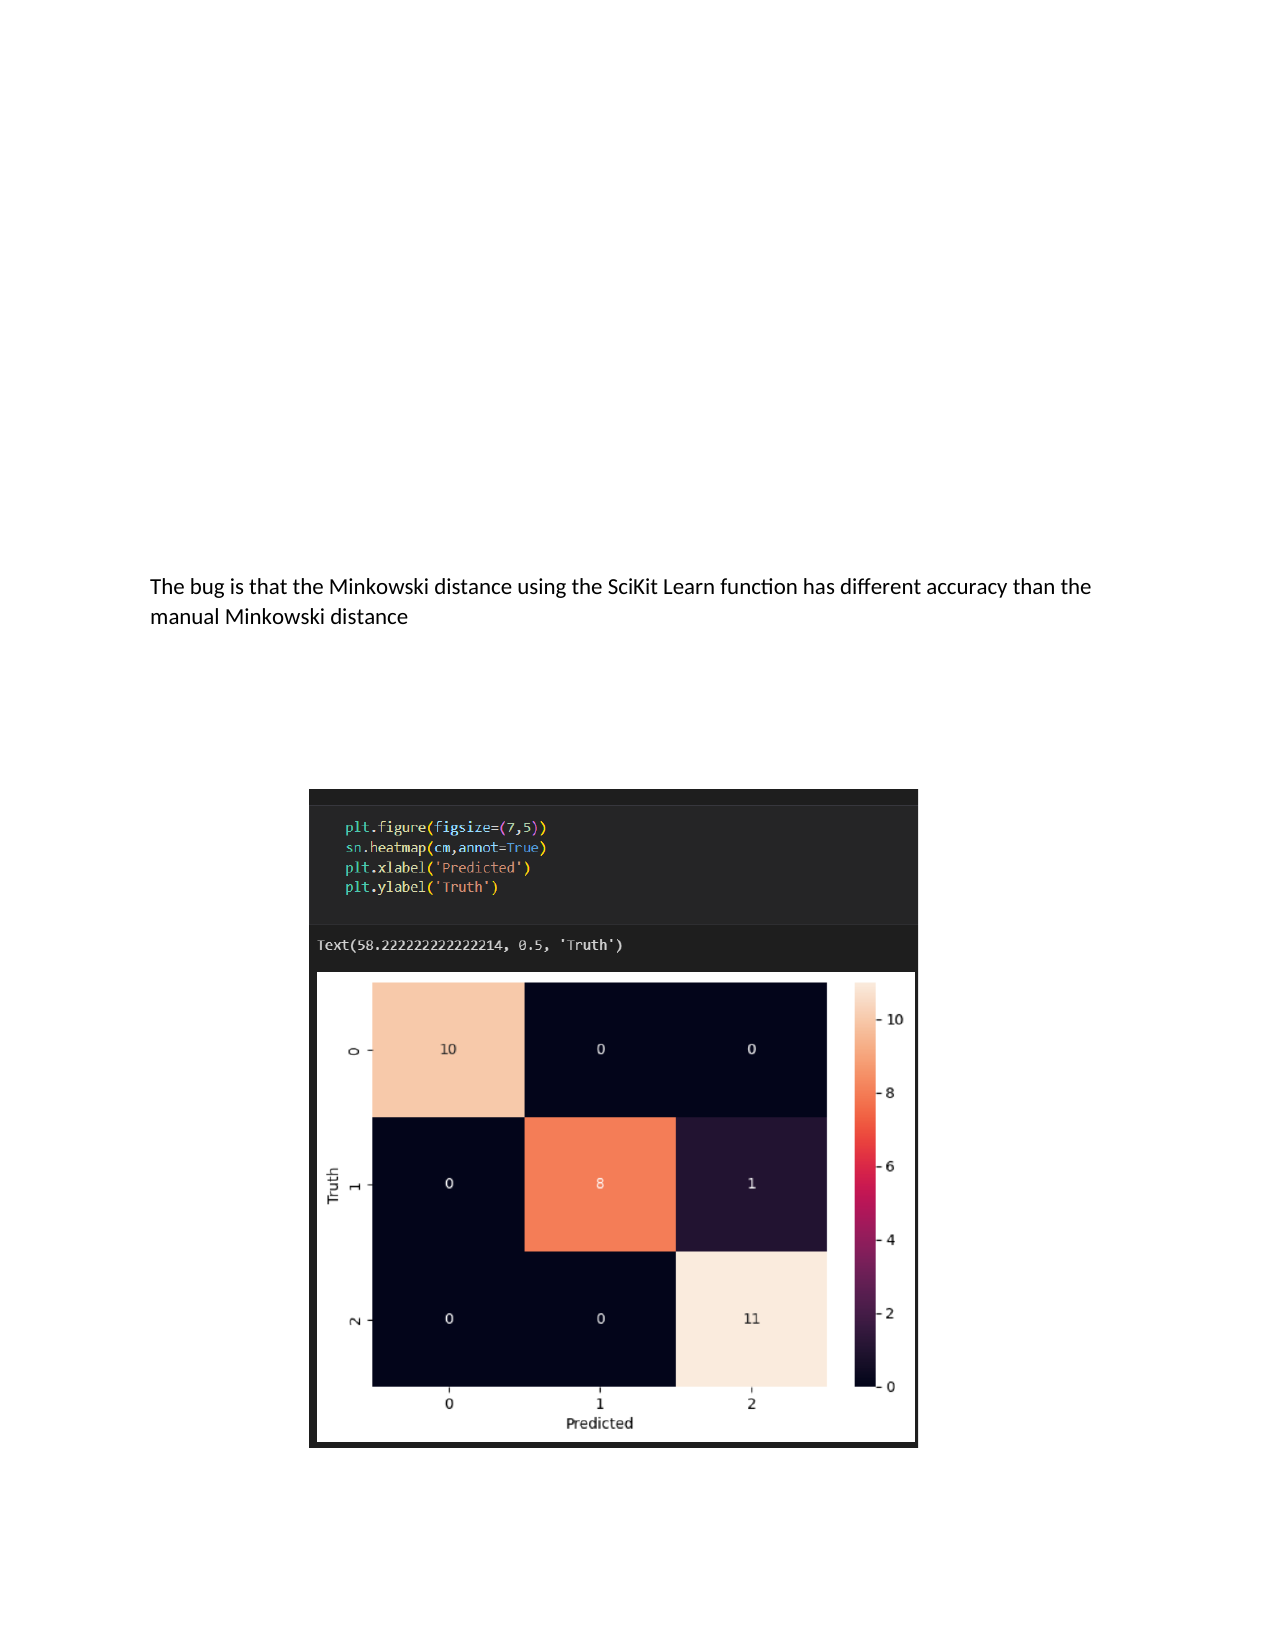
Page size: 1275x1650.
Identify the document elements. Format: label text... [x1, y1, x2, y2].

text The bug is that the Minkowski distance using the SciKit Learn function has different accuracy than the manual Minkowski distance [150, 572, 1125, 630]
picture [309, 789, 919, 1448]
